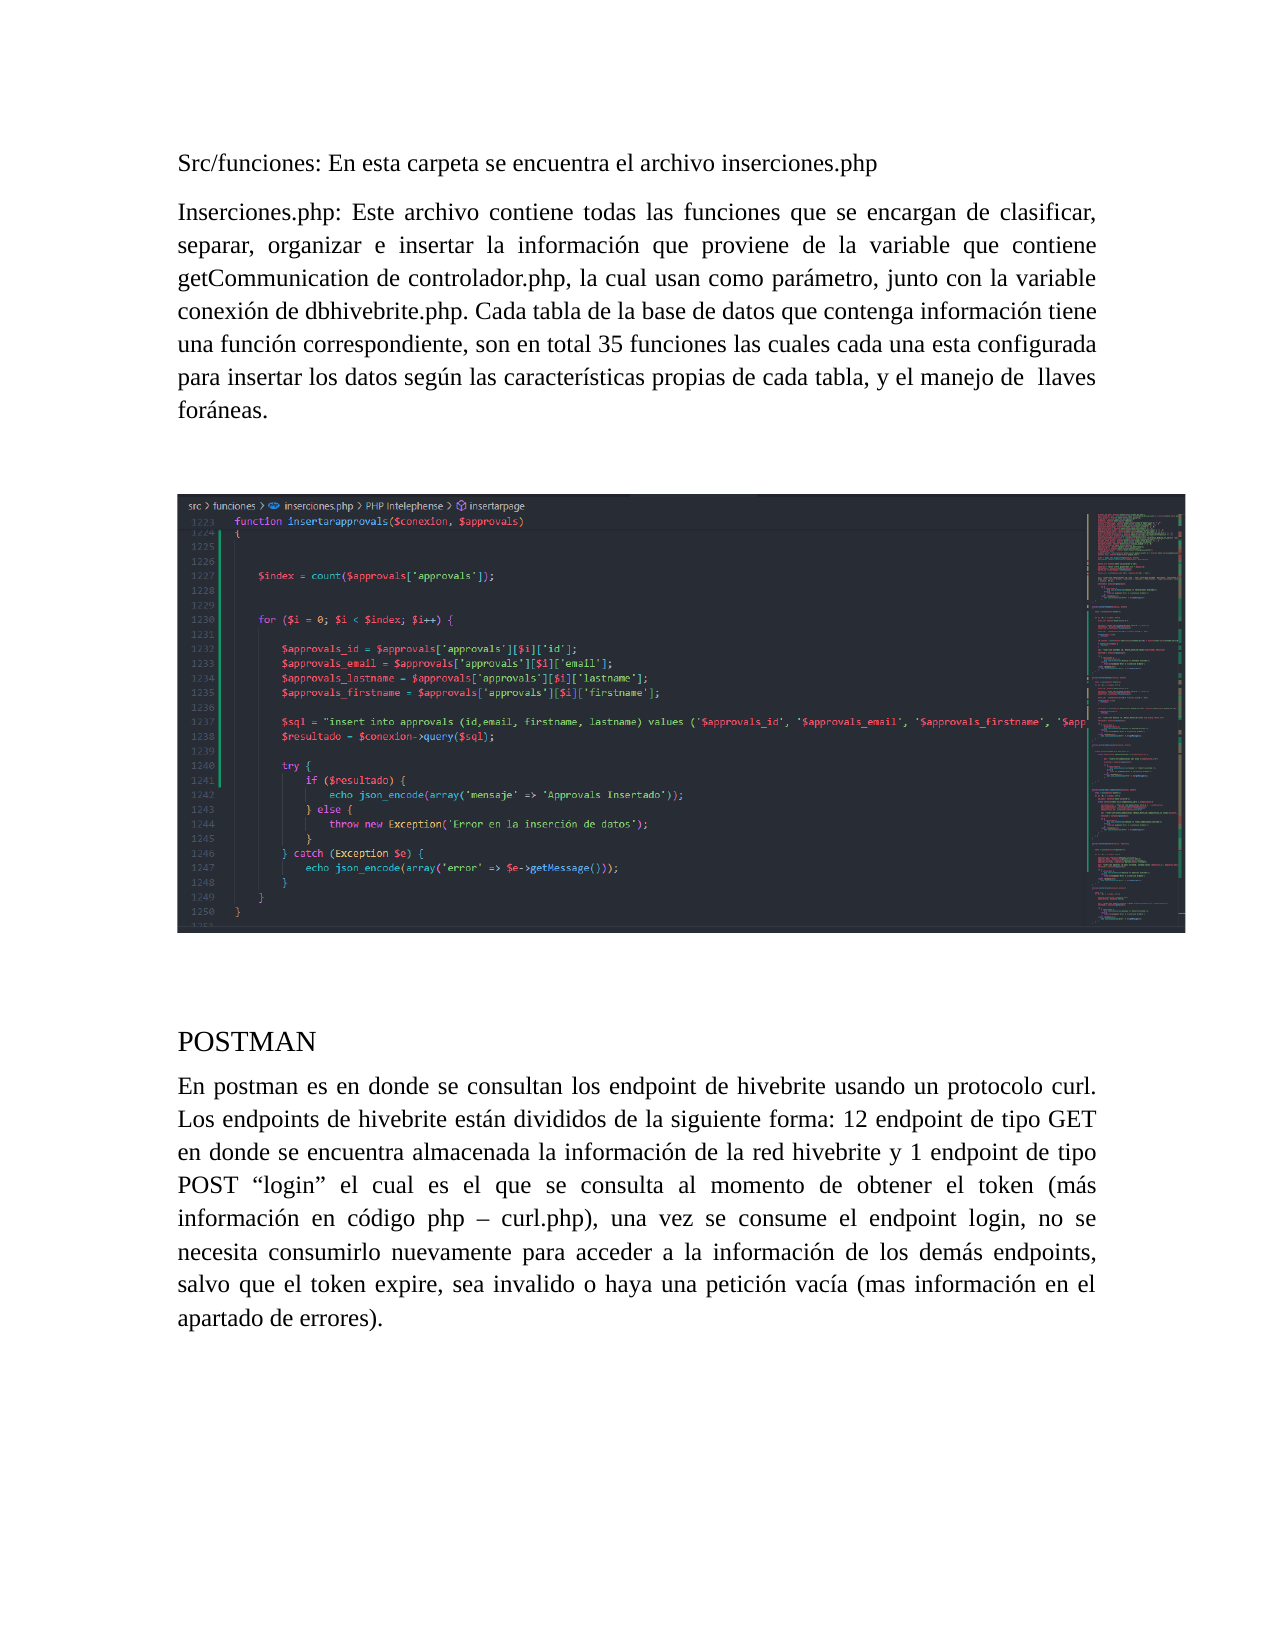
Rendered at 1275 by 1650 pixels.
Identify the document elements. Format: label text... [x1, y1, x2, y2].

text Src/funciones: En esta carpeta se encuentra el archivo inserciones.php [177, 148, 1098, 176]
text En postman es en donde se consultan los endpoint de hivebrite usando un protocolo curl. Los endpoints de hivebrite están divididos de la siguiente forma: 12 endpoint de tipo GET en donde se encuentra almacenada la información de la red hivebrite y 1 endpoint de tipo POST “login” el cual es el que se consulta al momento de obtener el token (más información en código php – curl.php), una vez se consume el endpoint login, no se necesita consumirlo nuevamente para acceder a la información de los demás endpoints, salvo que el token expire, sea invalido o haya una petición vacía (mas información en el apartado de errores). [177, 1071, 1098, 1331]
text Inserciones.php: Este archivo contiene todas las funciones que se encargan de clasificar, separar, organizar e insertar la información que proviene de la variable que contiene getCommunication de controlador.php, la cual usan como parámetro, junto con la variable conexión de dbhivebrite.php. Cada tabla de la base de datos que contenga información tiene una función correspondiente, son en total 35 funciones las cuales cada una esta configurada para insertar los datos según las características propias de cada tabla, y el manejo de llaves foráneas. [177, 197, 1098, 424]
picture [177, 494, 1186, 933]
subtitle POSTMAN [177, 1024, 1098, 1058]
